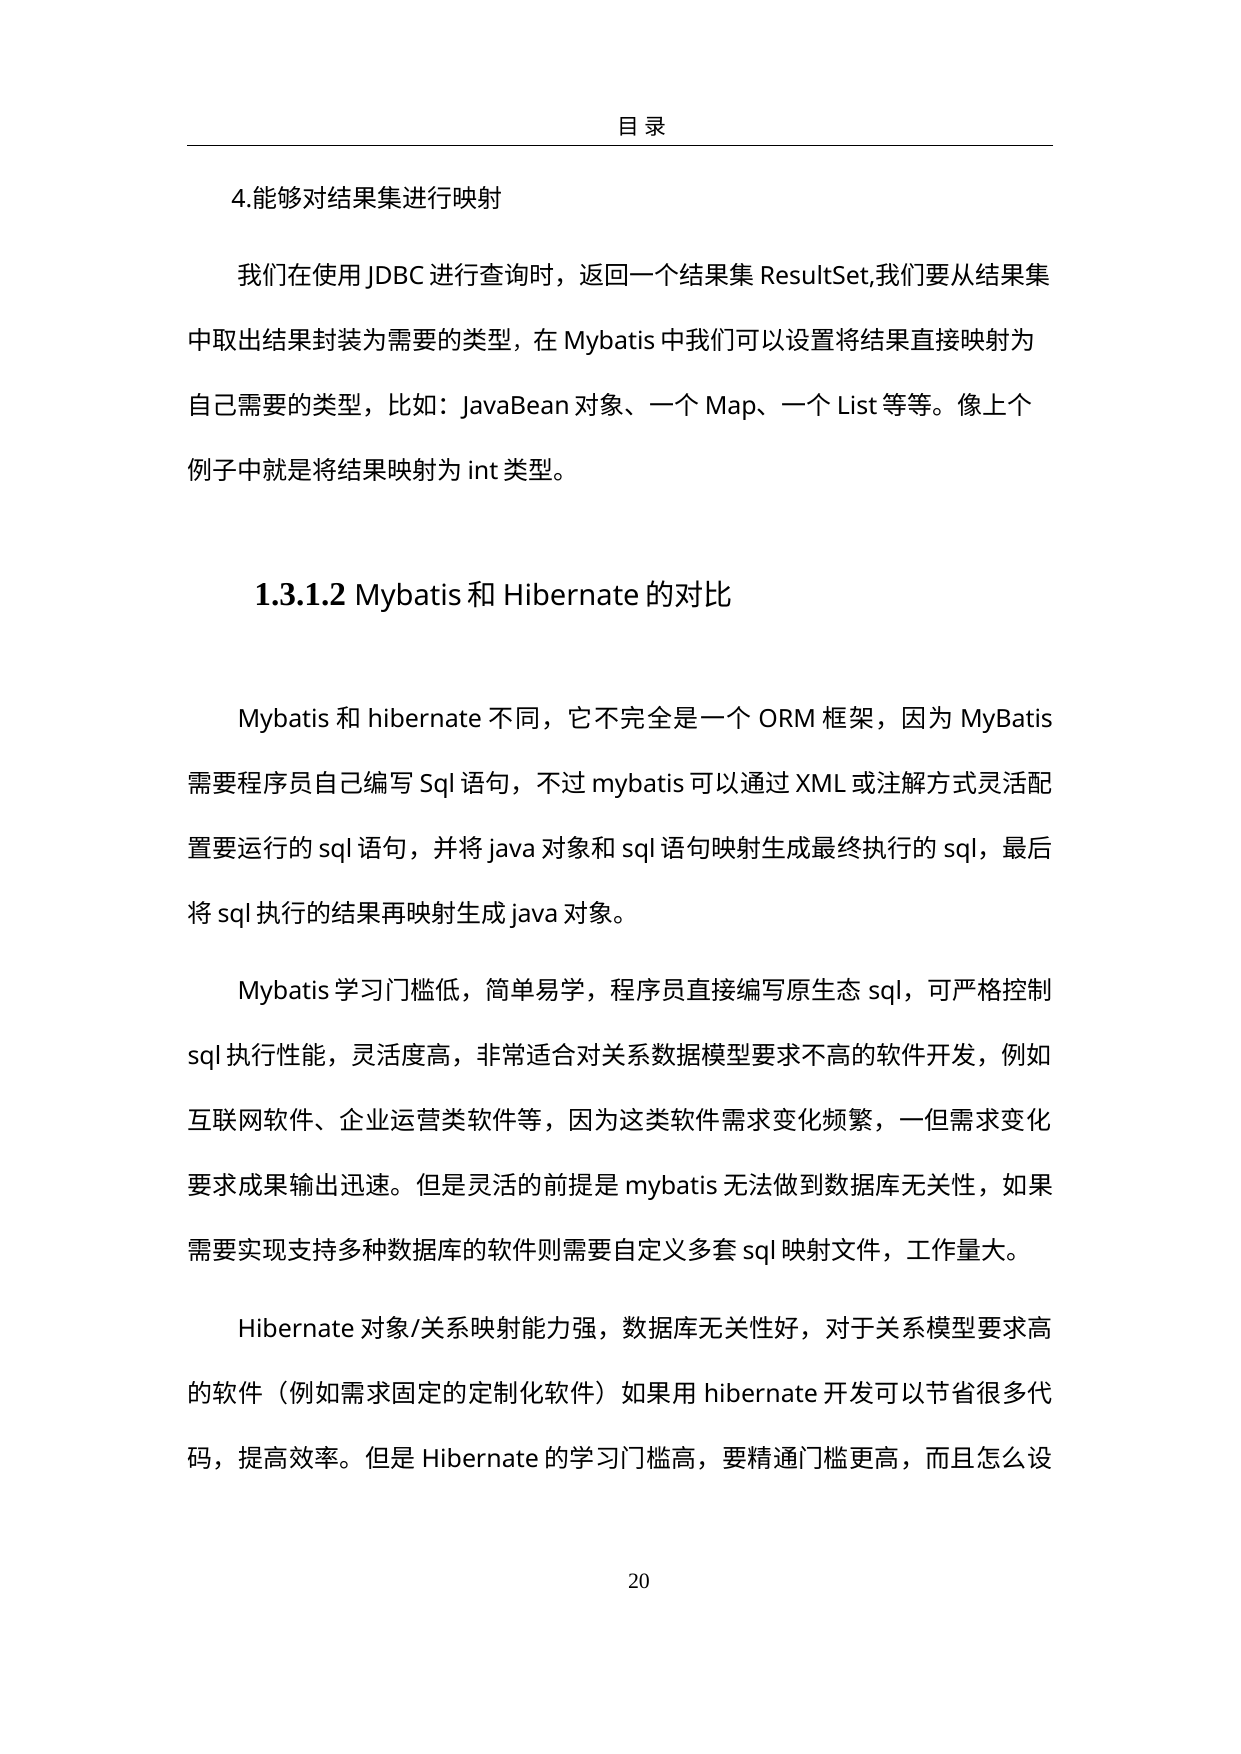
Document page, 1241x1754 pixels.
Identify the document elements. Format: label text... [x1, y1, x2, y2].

text 我们在使用JDBC进行查询时，返回一个结果集ResultSet,我们要从结果集中取出结果封装为需要的类型，在Mybatis中我们可以设置将结果直接映射为自己需要的类型，比如：JavaBean对象、一个Map、一个List等等。像上个例子中就是将结果映射为int类型。 [187, 241, 1053, 501]
text Mybatis学习门槛低，简单易学，程序员直接编写原生态sql，可严格控制sql执行性能，灵活度高，非常适合对关系数据模型要求不高的软件开发，例如互联网软件、企业运营类软件等，因为这类软件需求变化频繁，一但需求变化要求成果输出迅速。但是灵活的前提是mybatis无法做到数据库无关性，如果需要实现支持多种数据库的软件则需要自定义多套sql映射文件，工作量大。 [187, 956, 1053, 1281]
text Mybatis和hibernate不同，它不完全是一个ORM框架，因为MyBatis需要程序员自己编写Sql语句，不过mybatis可以通过XML或注解方式灵活配置要运行的sql语句，并将java对象和sql语句映射生成最终执行的sql，最后将sql执行的结果再映射生成java对象。 [187, 684, 1053, 944]
text 4.能够对结果集进行映射 [187, 164, 1053, 229]
subtitle 1.3.1.2 Mybatis和Hibernate的对比 [187, 561, 1053, 626]
